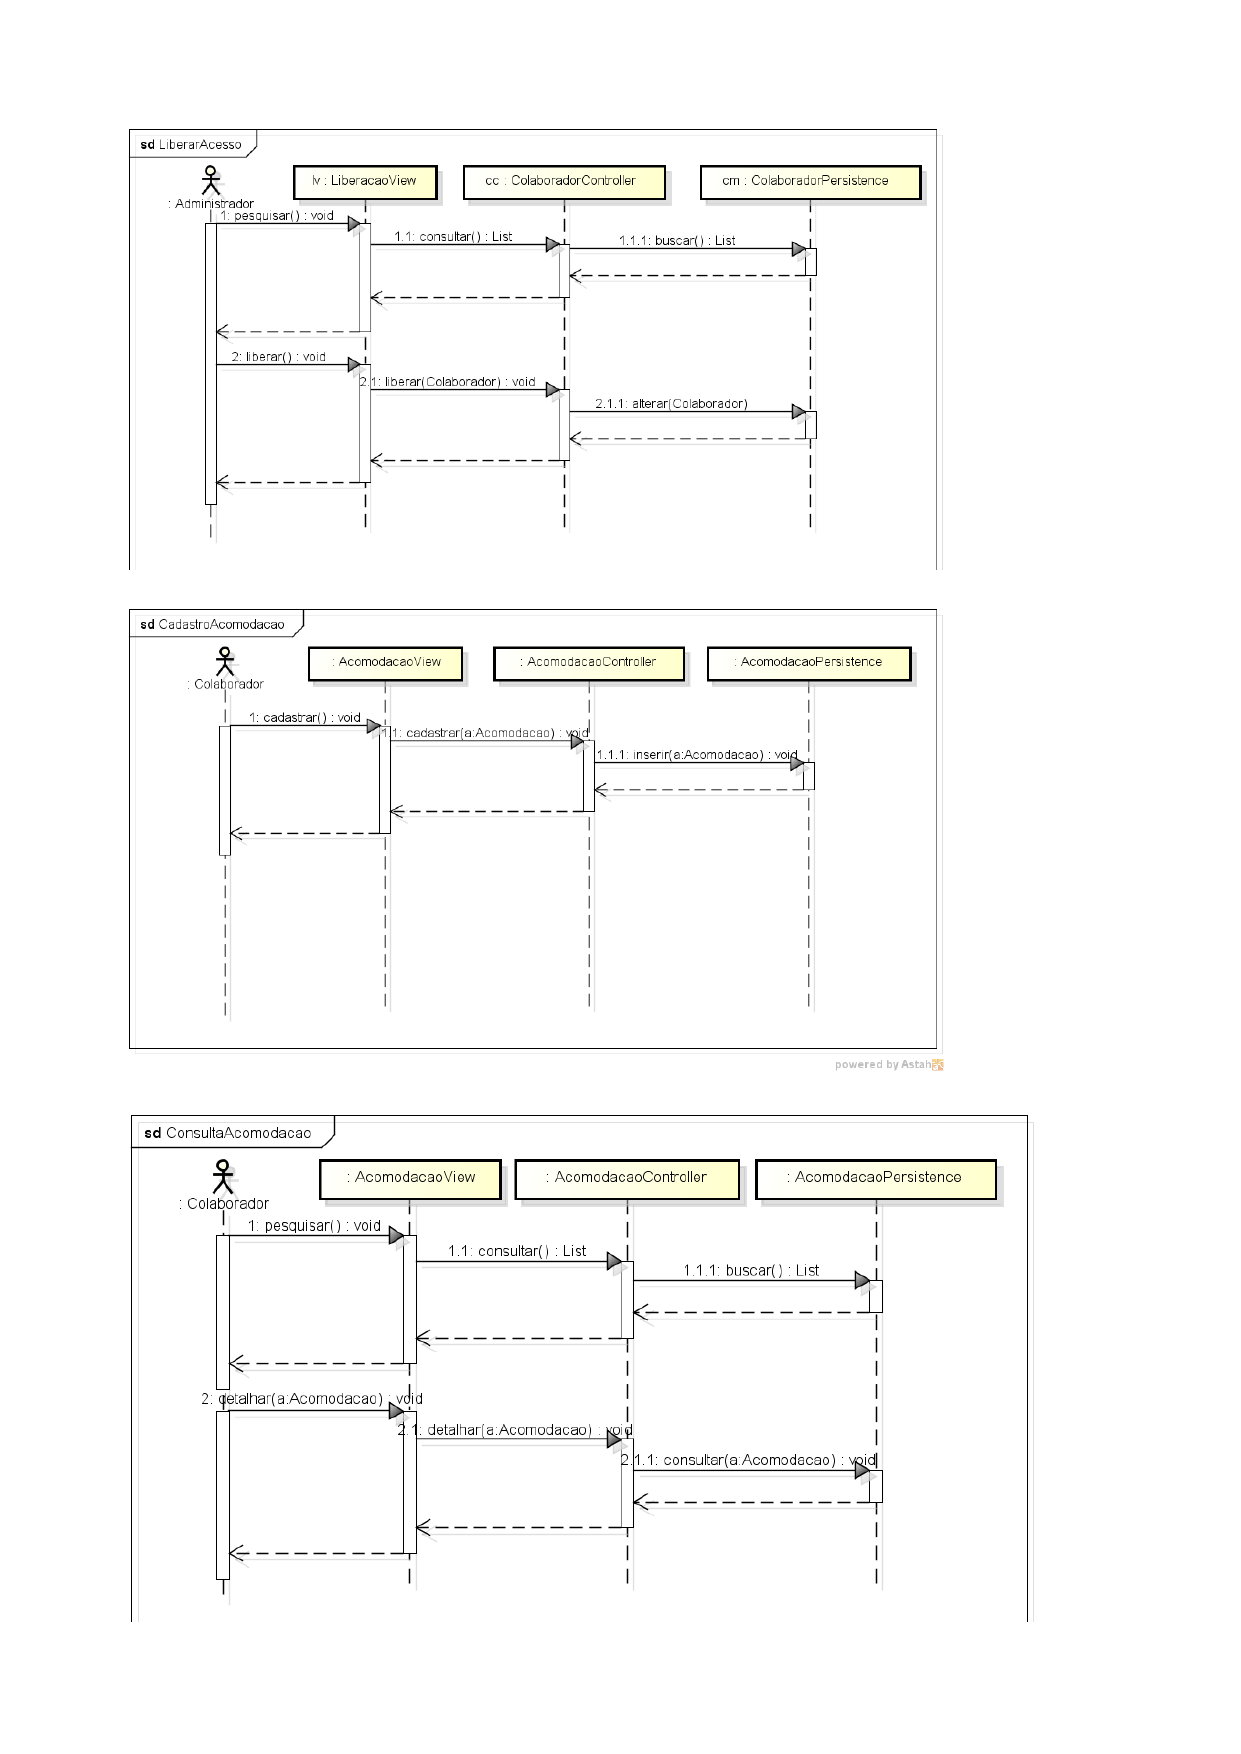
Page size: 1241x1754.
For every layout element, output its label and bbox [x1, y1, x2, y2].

picture [118, 1102, 1039, 1622]
picture [118, 118, 947, 570]
picture [118, 598, 947, 1074]
